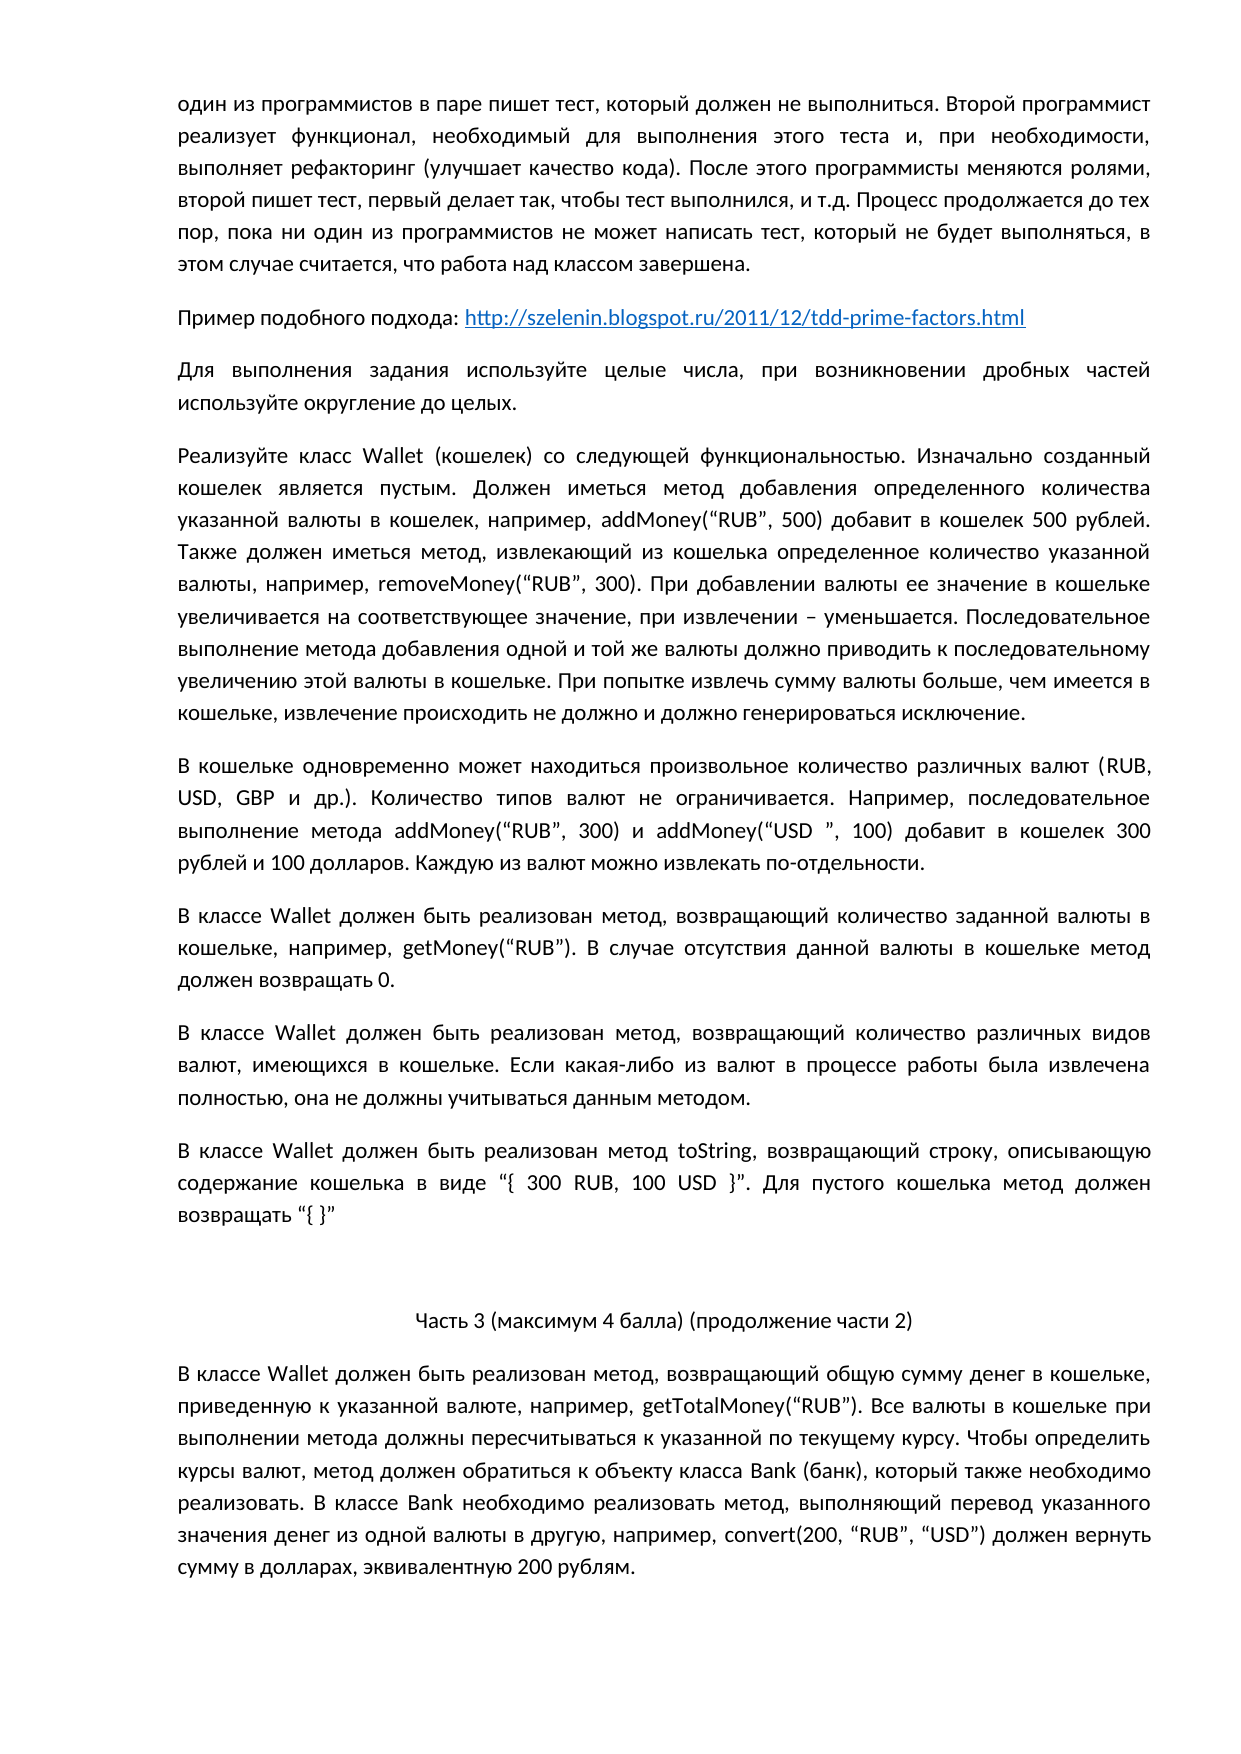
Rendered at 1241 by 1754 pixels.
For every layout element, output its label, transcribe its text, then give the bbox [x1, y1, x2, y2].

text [177, 89, 1152, 278]
text Пример подобного подхода: http://szelenin.blogspot.ru/2011/12/tdd-prime-factors.html [177, 303, 1152, 331]
text Для выполнения задания используйте целые числа, при возникновении дробных частей используйте округление до целых. [177, 356, 1152, 416]
text В классе Wallet должен быть реализован метод toString, возвращающий строку, описывающую содержание кошелька в виде “{ 300 RUB, 100 USD }”. Для пустого кошелька метод должен возвращать “{ }” [177, 1136, 1152, 1228]
text В классе Wallet должен быть реализован метод, возвращающий количество заданной валюты в кошельке, например, getMoney(“RUB”). В случае отсутствия данной валюты в кошельке метод должен возвращать 0. [177, 901, 1152, 993]
text В классе Wallet должен быть реализован метод, возвращающий количество различных видов валют, имеющихся в кошельке. Если какая-либо из валют в процессе работы была извлечена полностью, она не должны учитываться данным методом. [177, 1018, 1152, 1111]
text В классе Wallet должен быть реализован метод, возвращающий общую сумму денег в кошельке, приведенную к указанной валюте, например, getTotalMoney(“RUB”). Все валюты в кошельке при выполнении метода должны пересчитываться к указанной по текущему курсу. Чтобы определить курсы валют, метод должен обратиться к объекту класса Bank (банк), который также необходимо реализовать. В классе Bank необходимо реализовать метод, выполняющий перевод указанного значения денег из одной валюты в другую, например, convert(200, “RUB”, “USD”) должен вернуть сумму в долларах, эквивалентную 200 рублям. [177, 1359, 1152, 1580]
text Часть 3 (максимум 4 балла) (продолжение части 2) [177, 1306, 1152, 1334]
text В кошельке одновременно может находиться произвольное количество различных валют (RUB, USD, GBP и др.). Количество типов валют не ограничивается. Например, последовательное выполнение метода addMoney(“RUB”, 300) и addMoney(“USD ”, 100) добавит в кошелек 300 рублей и 100 долларов. Каждую из валют можно извлекать по-отдельности. [177, 751, 1152, 876]
text Реализуйте класс Wallet (кошелек) со следующей функциональностью. Изначально созданный кошелек является пустым. Должен иметься метод добавления определенного количества указанной валюты в кошелек, например, addMoney(“RUB”, 500) добавит в кошелек 500 рублей. Также должен иметься метод, извлекающий из кошелька определенное количество указанной валюты, например, removeMoney(“RUB”, 300). При добавлении валюты ее значение в кошельке увеличивается на соответствующее значение, при извлечении – уменьшается. Последовательное выполнение метода добавления одной и той же валюты должно приводить к последовательному увеличению этой валюты в кошельке. При попытке извлечь сумму валюты больше, чем имеется в кошельке, извлечение происходить не должно и должно генерироваться исключение. [177, 441, 1152, 726]
